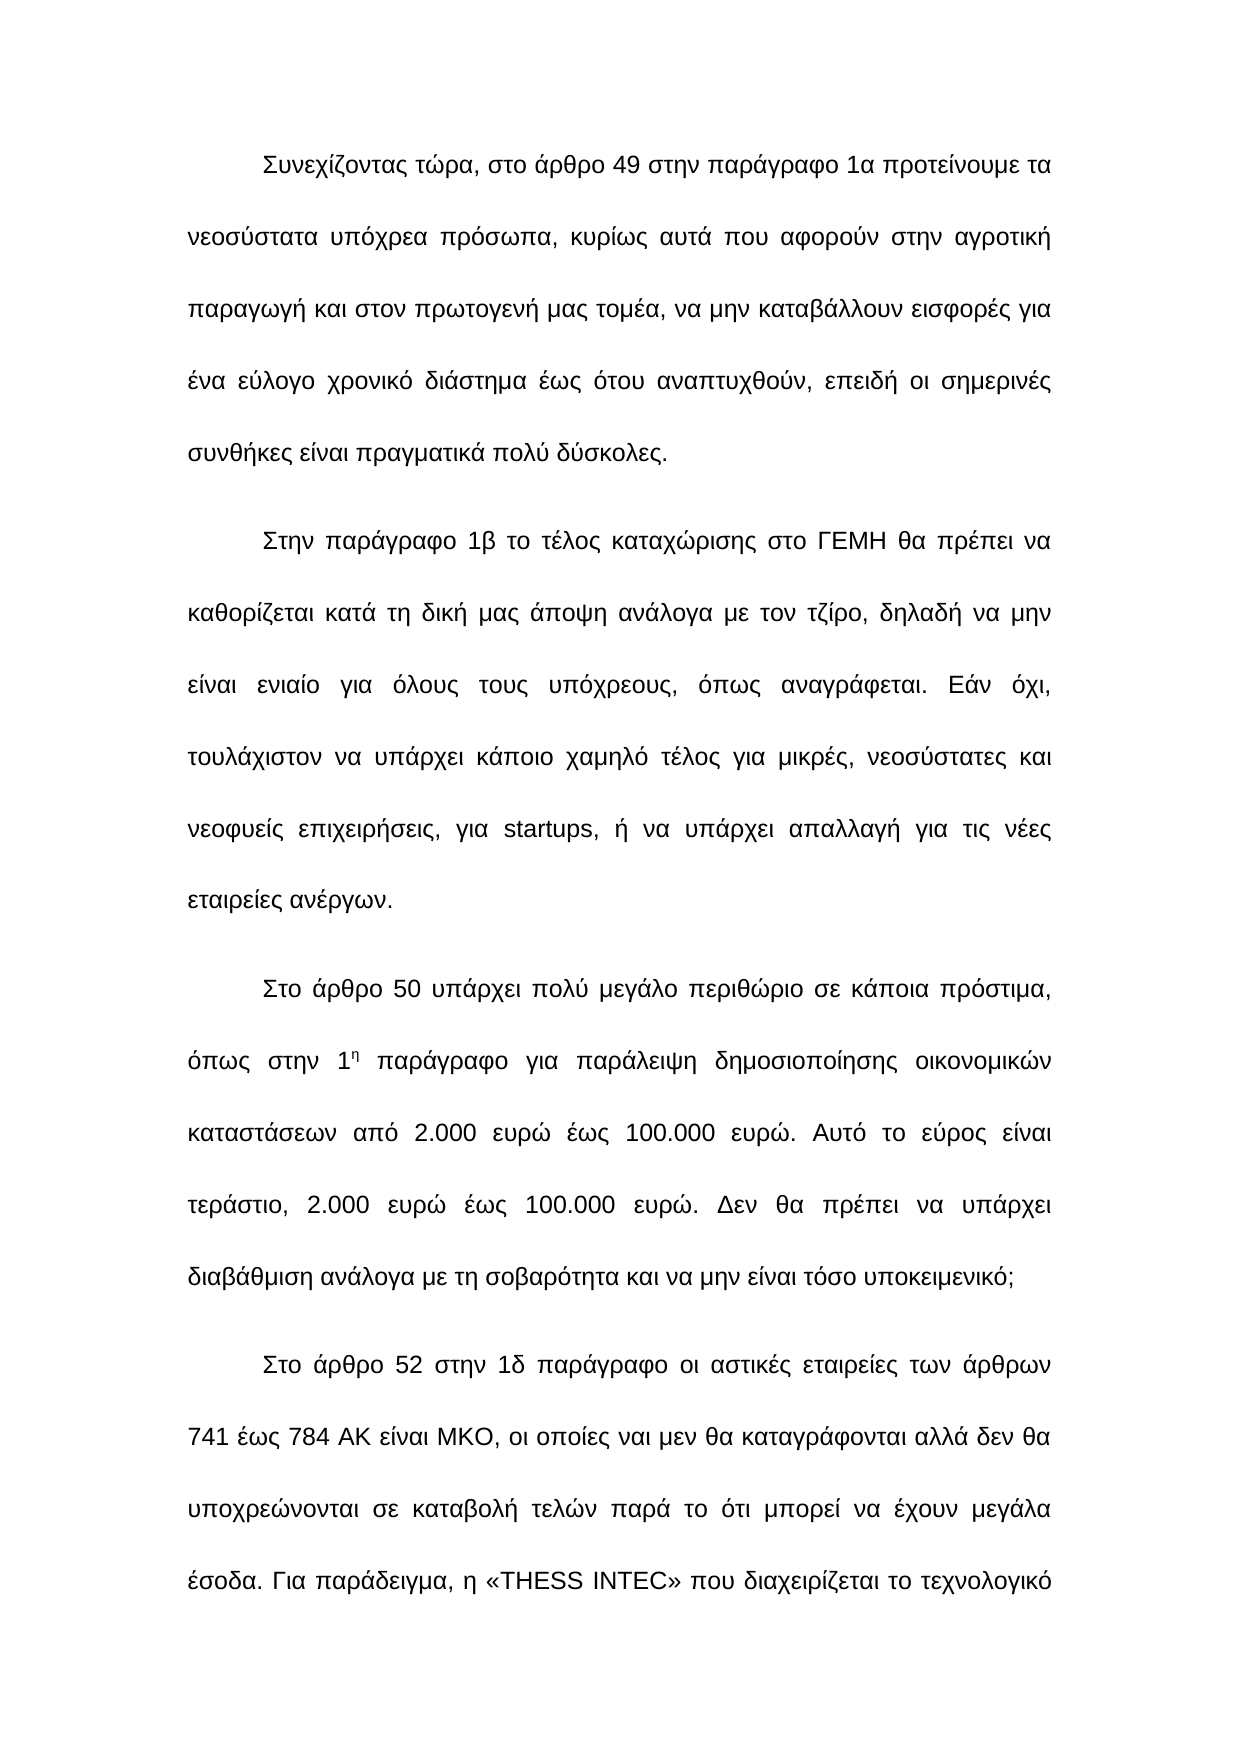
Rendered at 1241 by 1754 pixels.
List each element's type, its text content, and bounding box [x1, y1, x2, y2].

text Συνεχίζοντας τώρα, στο άρθρο 49 στην παράγραφο 1α προτείνουμε τα νεοσύστατα υπόχρεα πρόσωπα, κυρίως αυτά που αφορούν στην αγροτική παραγωγή και στον πρωτογενή μας τομέα, να μην καταβάλλουν εισφορές για ένα εύλογο χρονικό διάστημα έως ότου αναπτυχθούν, επειδή οι σημερινές συνθήκες είναι πραγματικά πολύ δύσκολες. [187, 150, 1053, 466]
text Στο άρθρο 50 υπάρχει πολύ μεγάλο περιθώριο σε κάποια πρόστιμα, όπως στην 1η παράγραφο για παράλειψη δημοσιοποίησης οικονομικών καταστάσεων από 2.000 ευρώ έως 100.000 ευρώ. Αυτό το εύρος είναι τεράστιο, 2.000 ευρώ έως 100.000 ευρώ. Δεν θα πρέπει να υπάρχει διαβάθμιση ανάλογα με τη σοβαρότητα και να μην είναι τόσο υποκειμενικό; [187, 974, 1053, 1290]
text Στην παράγραφο 1β το τέλος καταχώρισης στο ΓΕΜΗ θα πρέπει να καθορίζεται κατά τη δική μας άποψη ανάλογα με τον τζίρο, δηλαδή να μην είναι ενιαίο για όλους τους υπόχρεους, όπως αναγράφεται. Εάν όχι, τουλάχιστον να υπάρχει κάποιο χαμηλό τέλος για μικρές, νεοσύστατες και νεοφυείς επιχειρήσεις, για startups, ή να υπάρχει απαλλαγή για τις νέες εταιρείες ανέργων. [187, 526, 1053, 914]
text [187, 1350, 1053, 1594]
